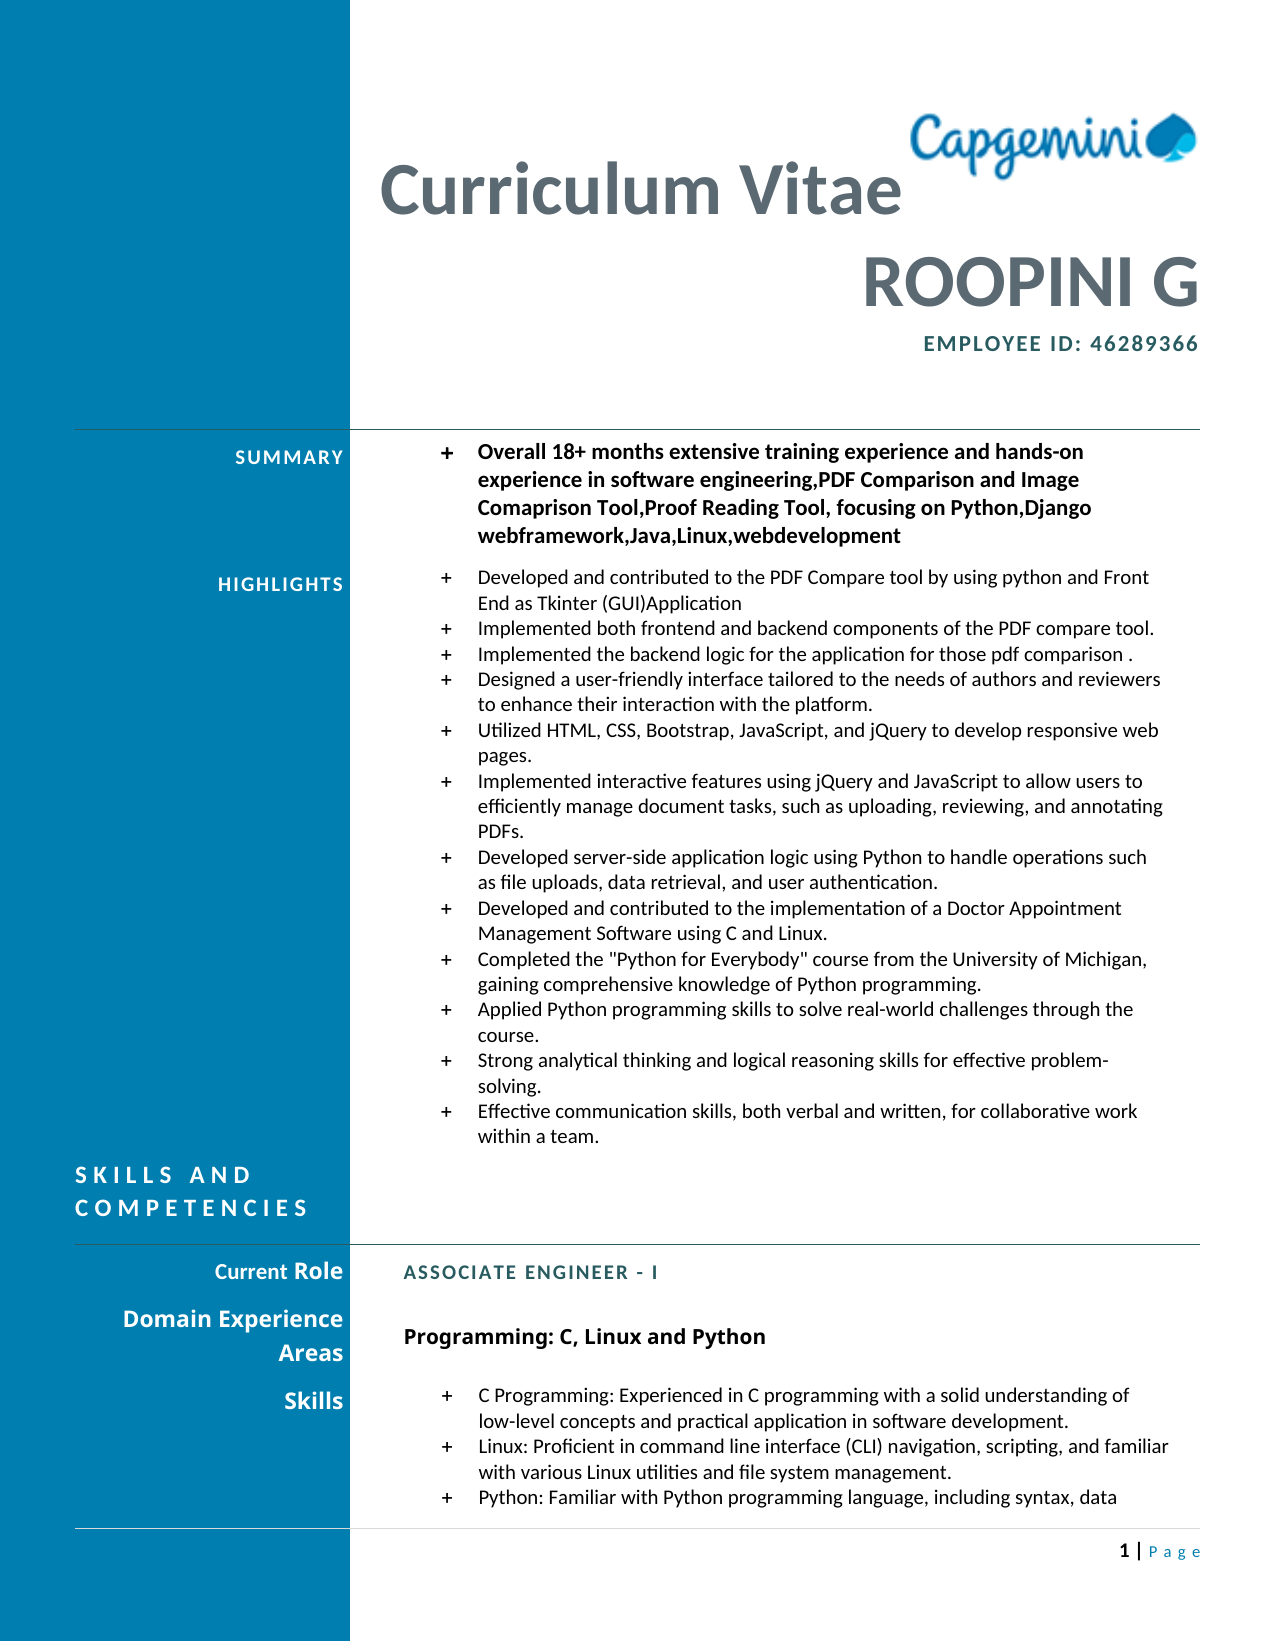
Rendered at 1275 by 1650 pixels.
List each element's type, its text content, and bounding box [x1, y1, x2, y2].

table_header Current Role [75, 1245, 373, 1293]
picture [909, 105, 1200, 190]
subtitle Skills and Competencies [75, 1157, 1200, 1244]
subtitle Employee ID: 46289366 [75, 325, 1200, 358]
table_header ASSOCIATE ENGINEER - I [373, 1245, 1200, 1293]
table_header Summary [75, 430, 373, 557]
table_header Overall 18+ months extensive training experience and hands-on experience in software engineering,PDF Comparison and Image Comaprison Tool,Proof Reading Tool, focusing on Python,Django webframework,Java,Linux,webdevelopment [373, 430, 1200, 557]
table_cell Developed and contributed to the PDF Compare tool by using python and Front End as Tkinter (GUI)Application Implemented both frontend and backend components of the PDF compare tool. Implemented the backend logic for the application for those pdf comparison . Designed a user-friendly interface tailored to the needs of authors and reviewers to enhance their interaction with the platform. Utilized HTML, CSS, Bootstrap, JavaScript, and jQuery to develop responsive web pages. Implemented interactive features using jQuery and JavaScript to allow users to efficiently manage document tasks, such as uploading, reviewing, and annotating PDFs. Developed server-side application logic using Python to handle operations such as file uploads, data retrieval, and user authentication. Developed and contributed to the implementation of a Doctor Appointment Management Software using C and Linux. Completed the "Python for Everybody" course from the University of Michigan, gaining comprehensive knowledge of Python programming. Applied Python programming skills to solve real-world challenges through the course. Strong analytical thinking and logical reasoning skills for effective problem-solving. Effective communication skills, both verbal and written, for collaborative work within a team. [373, 557, 1200, 1157]
table_cell Highlights [75, 557, 373, 1157]
table_cell Domain Experience Areas [75, 1294, 373, 1375]
table_cell Programming: C, Linux and Python [373, 1294, 1200, 1375]
table_cell Skills [75, 1375, 373, 1517]
